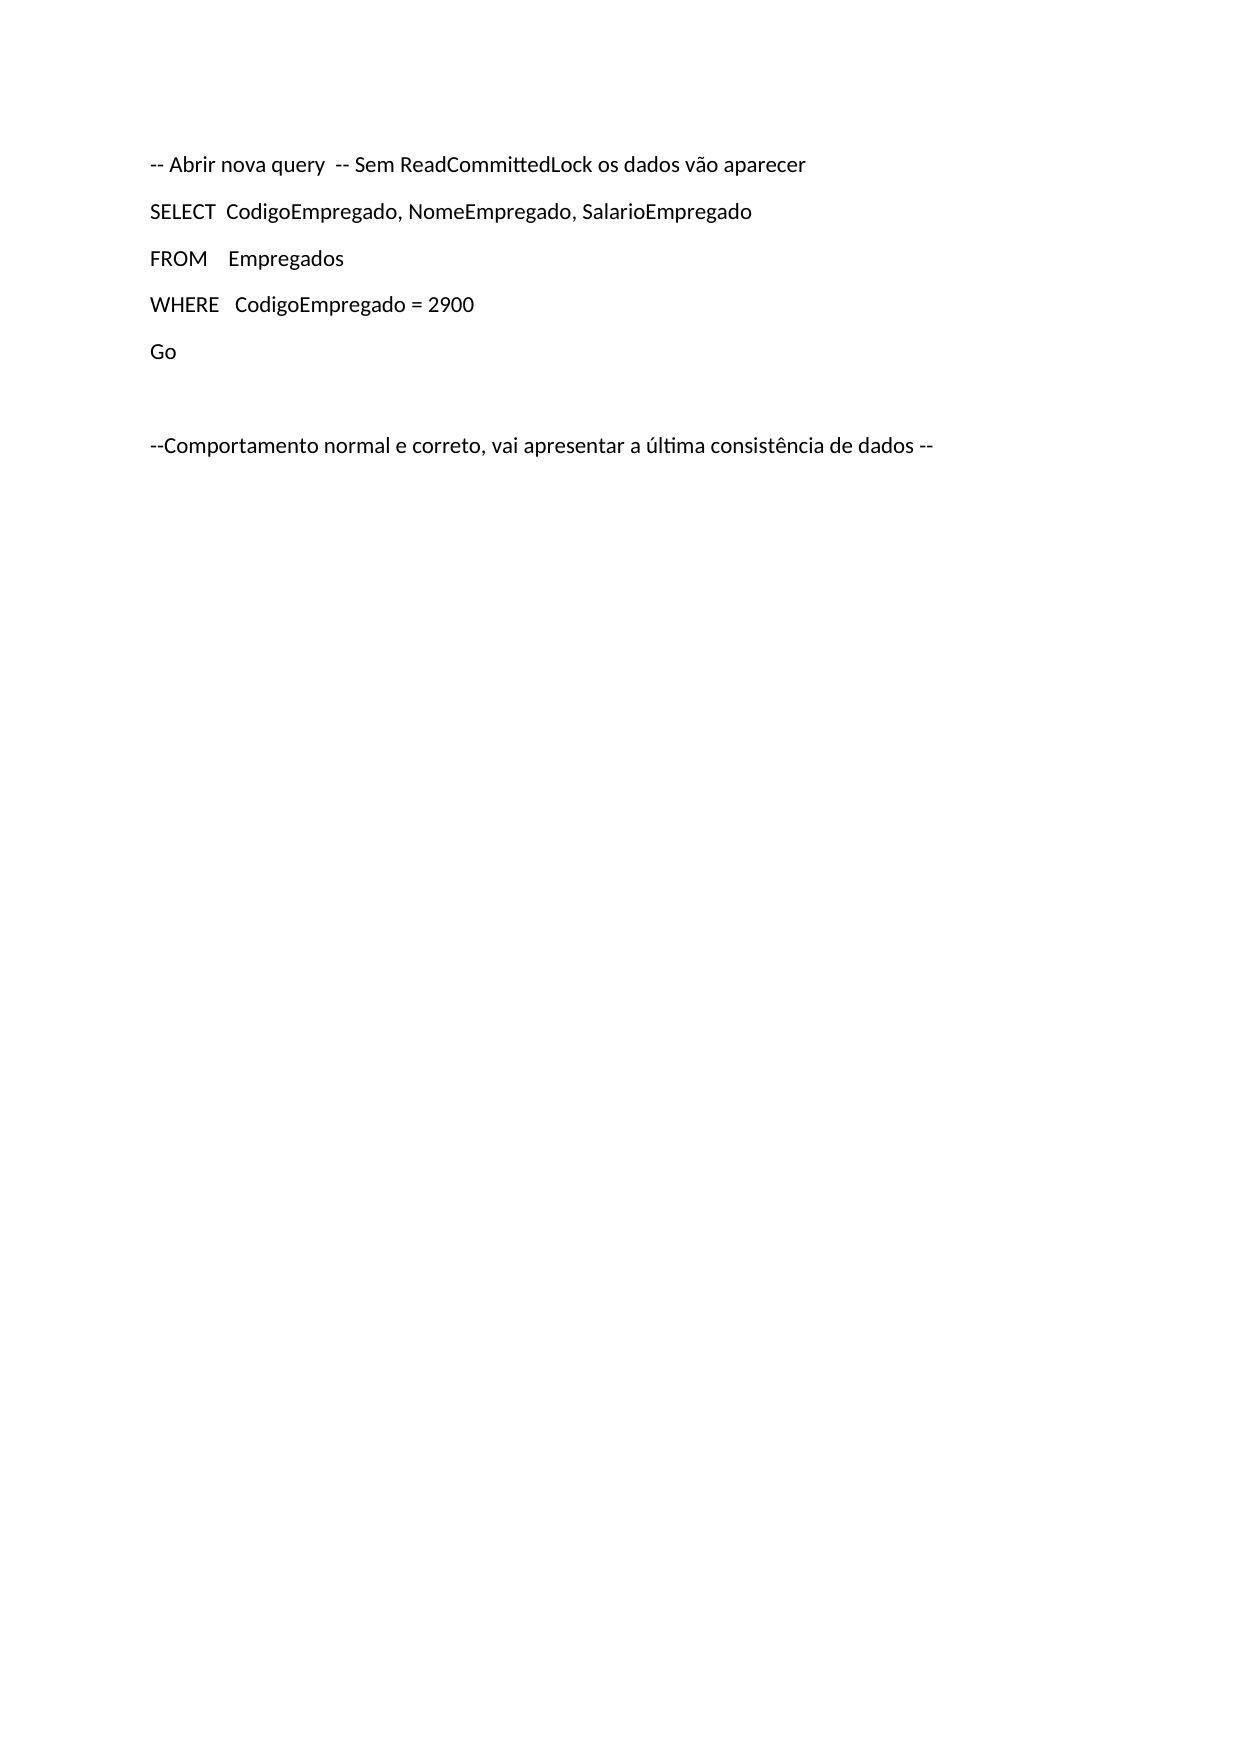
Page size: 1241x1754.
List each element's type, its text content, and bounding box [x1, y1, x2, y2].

text Go [150, 337, 1090, 366]
text FROM Empregados [150, 244, 1090, 272]
text -- Abrir nova query -- Sem ReadCommittedLock os dados vão aparecer [150, 150, 1090, 178]
text SELECT CodigoEmpregado, NomeEmpregado, SalarioEmpregado [150, 197, 1090, 225]
text WHERE CodigoEmpregado = 2900 [150, 291, 1090, 319]
text --Comportamento normal e correto, vai apresentar a última consistência de dados -- [150, 431, 1090, 459]
